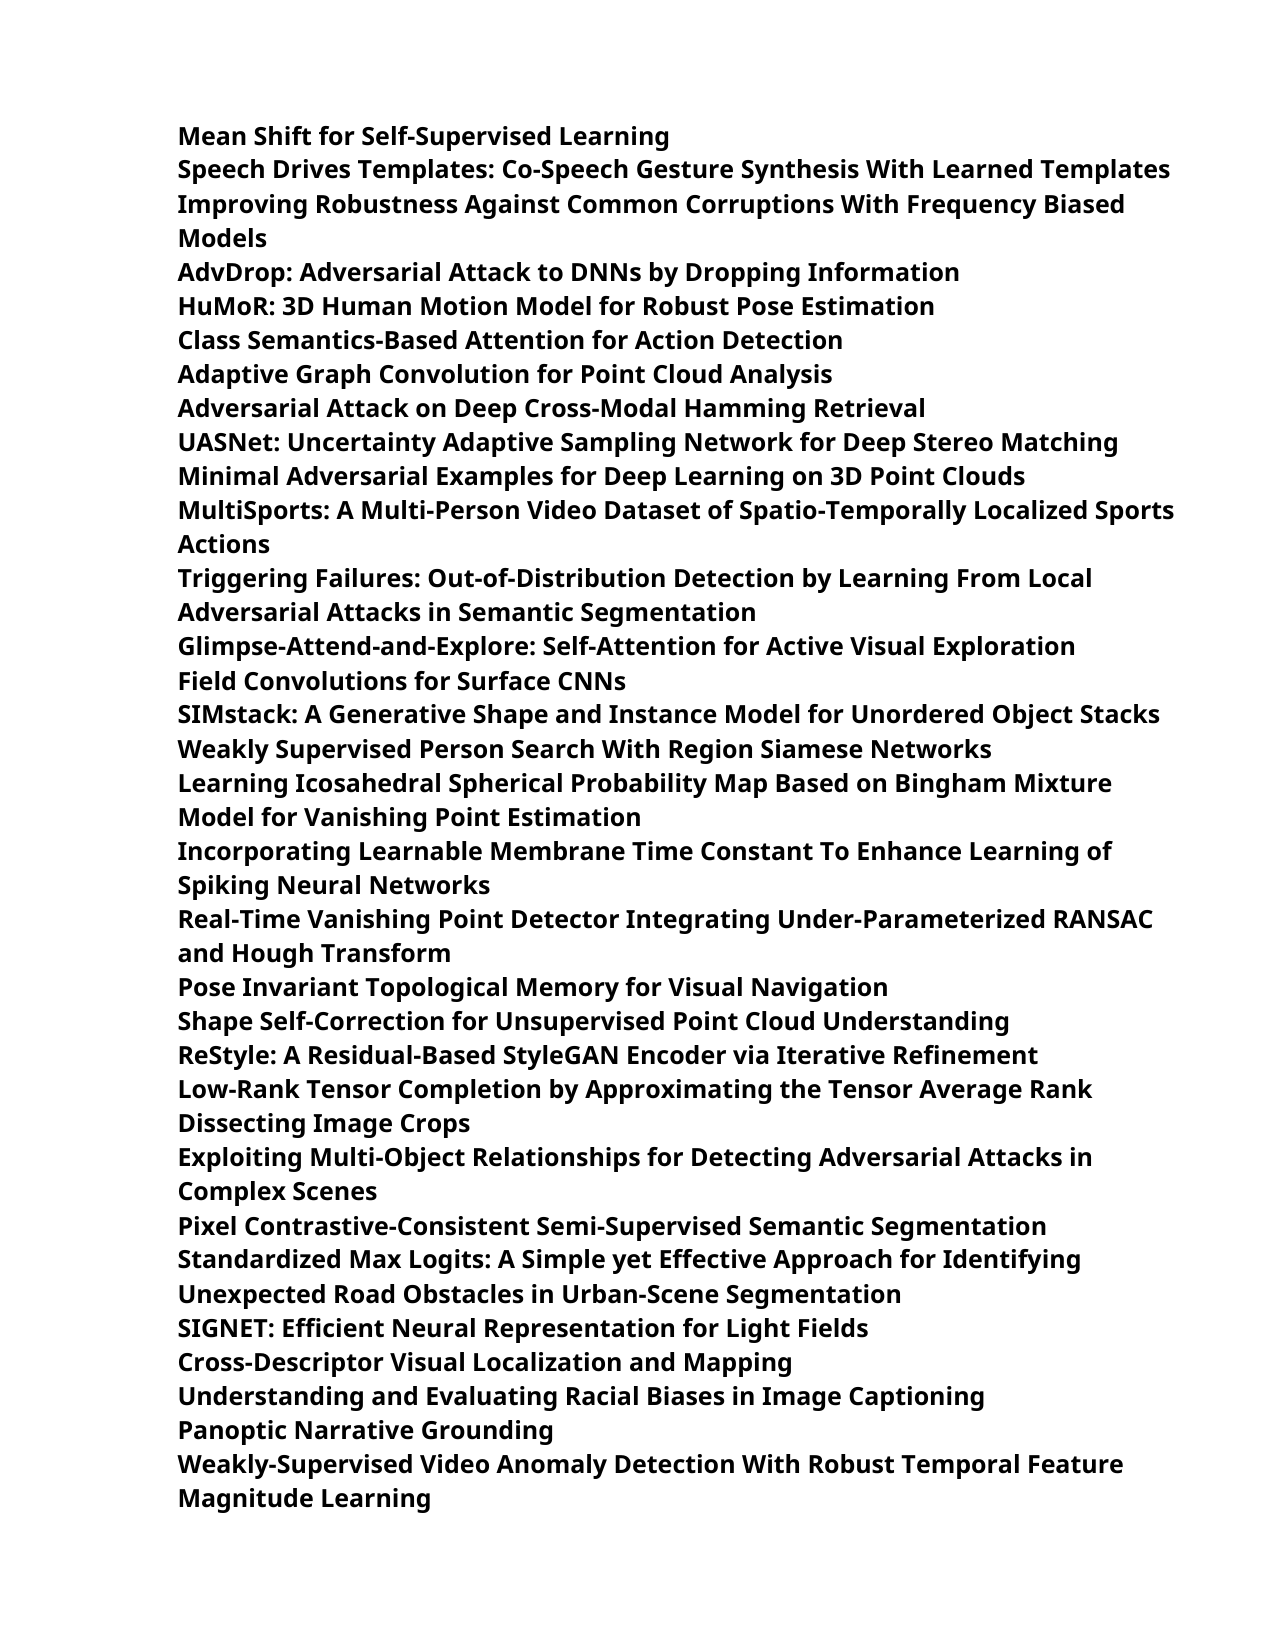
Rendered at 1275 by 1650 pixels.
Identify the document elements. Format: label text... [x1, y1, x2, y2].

text Field Convolutions for Surface CNNs [177, 663, 1186, 697]
text Glimpse-Attend-and-Explore: Self-Attention for Active Visual Exploration [177, 629, 1186, 663]
text Panoptic Narrative Grounding [177, 1412, 1186, 1447]
text AdvDrop: Adversarial Attack to DNNs by Dropping Information [177, 254, 1186, 288]
text Understanding and Evaluating Racial Biases in Image Captioning [177, 1378, 1186, 1412]
text Triggering Failures: Out-of-Distribution Detection by Learning From Local Adversarial Attacks in Semantic Segmentation [177, 561, 1186, 629]
text Incorporating Learnable Membrane Time Constant To Enhance Learning of Spiking Neural Networks [177, 833, 1186, 902]
text Adversarial Attack on Deep Cross-Modal Hamming Retrieval [177, 391, 1186, 425]
text Exploiting Multi-Object Relationships for Detecting Adversarial Attacks in Complex Scenes [177, 1140, 1186, 1208]
text Pixel Contrastive-Consistent Semi-Supervised Semantic Segmentation [177, 1208, 1186, 1242]
text Learning Icosahedral Spherical Probability Map Based on Bingham Mixture Model for Vanishing Point Estimation [177, 765, 1186, 833]
text Improving Robustness Against Common Corruptions With Frequency Biased Models [177, 186, 1186, 254]
text Weakly Supervised Person Search With Region Siamese Networks [177, 731, 1186, 765]
text HuMoR: 3D Human Motion Model for Robust Pose Estimation [177, 288, 1186, 322]
text UASNet: Uncertainty Adaptive Sampling Network for Deep Stereo Matching [177, 425, 1186, 459]
text Class Semantics-Based Attention for Action Detection [177, 322, 1186, 357]
text Standardized Max Logits: A Simple yet Effective Approach for Identifying Unexpected Road Obstacles in Urban-Scene Segmentation [177, 1242, 1186, 1310]
text ReStyle: A Residual-Based StyleGAN Encoder via Iterative Refinement [177, 1038, 1186, 1072]
text Shape Self-Correction for Unsupervised Point Cloud Understanding [177, 1004, 1186, 1038]
text SIGNET: Efficient Neural Representation for Light Fields [177, 1310, 1186, 1344]
text Pose Invariant Topological Memory for Visual Navigation [177, 970, 1186, 1004]
text Minimal Adversarial Examples for Deep Learning on 3D Point Clouds [177, 459, 1186, 493]
text MultiSports: A Multi-Person Video Dataset of Spatio-Temporally Localized Sports Actions [177, 493, 1186, 561]
text Weakly-Supervised Video Anomaly Detection With Robust Temporal Feature Magnitude Learning [177, 1447, 1186, 1515]
text SIMstack: A Generative Shape and Instance Model for Unordered Object Stacks [177, 697, 1186, 731]
text Cross-Descriptor Visual Localization and Mapping [177, 1344, 1186, 1378]
text Real-Time Vanishing Point Detector Integrating Under-Parameterized RANSAC and Hough Transform [177, 902, 1186, 970]
text Low-Rank Tensor Completion by Approximating the Tensor Average Rank [177, 1072, 1186, 1106]
text Dissecting Image Crops [177, 1106, 1186, 1140]
text Speech Drives Templates: Co-Speech Gesture Synthesis With Learned Templates [177, 152, 1186, 186]
text Adaptive Graph Convolution for Point Cloud Analysis [177, 357, 1186, 391]
text Mean Shift for Self-Supervised Learning [177, 118, 1186, 152]
